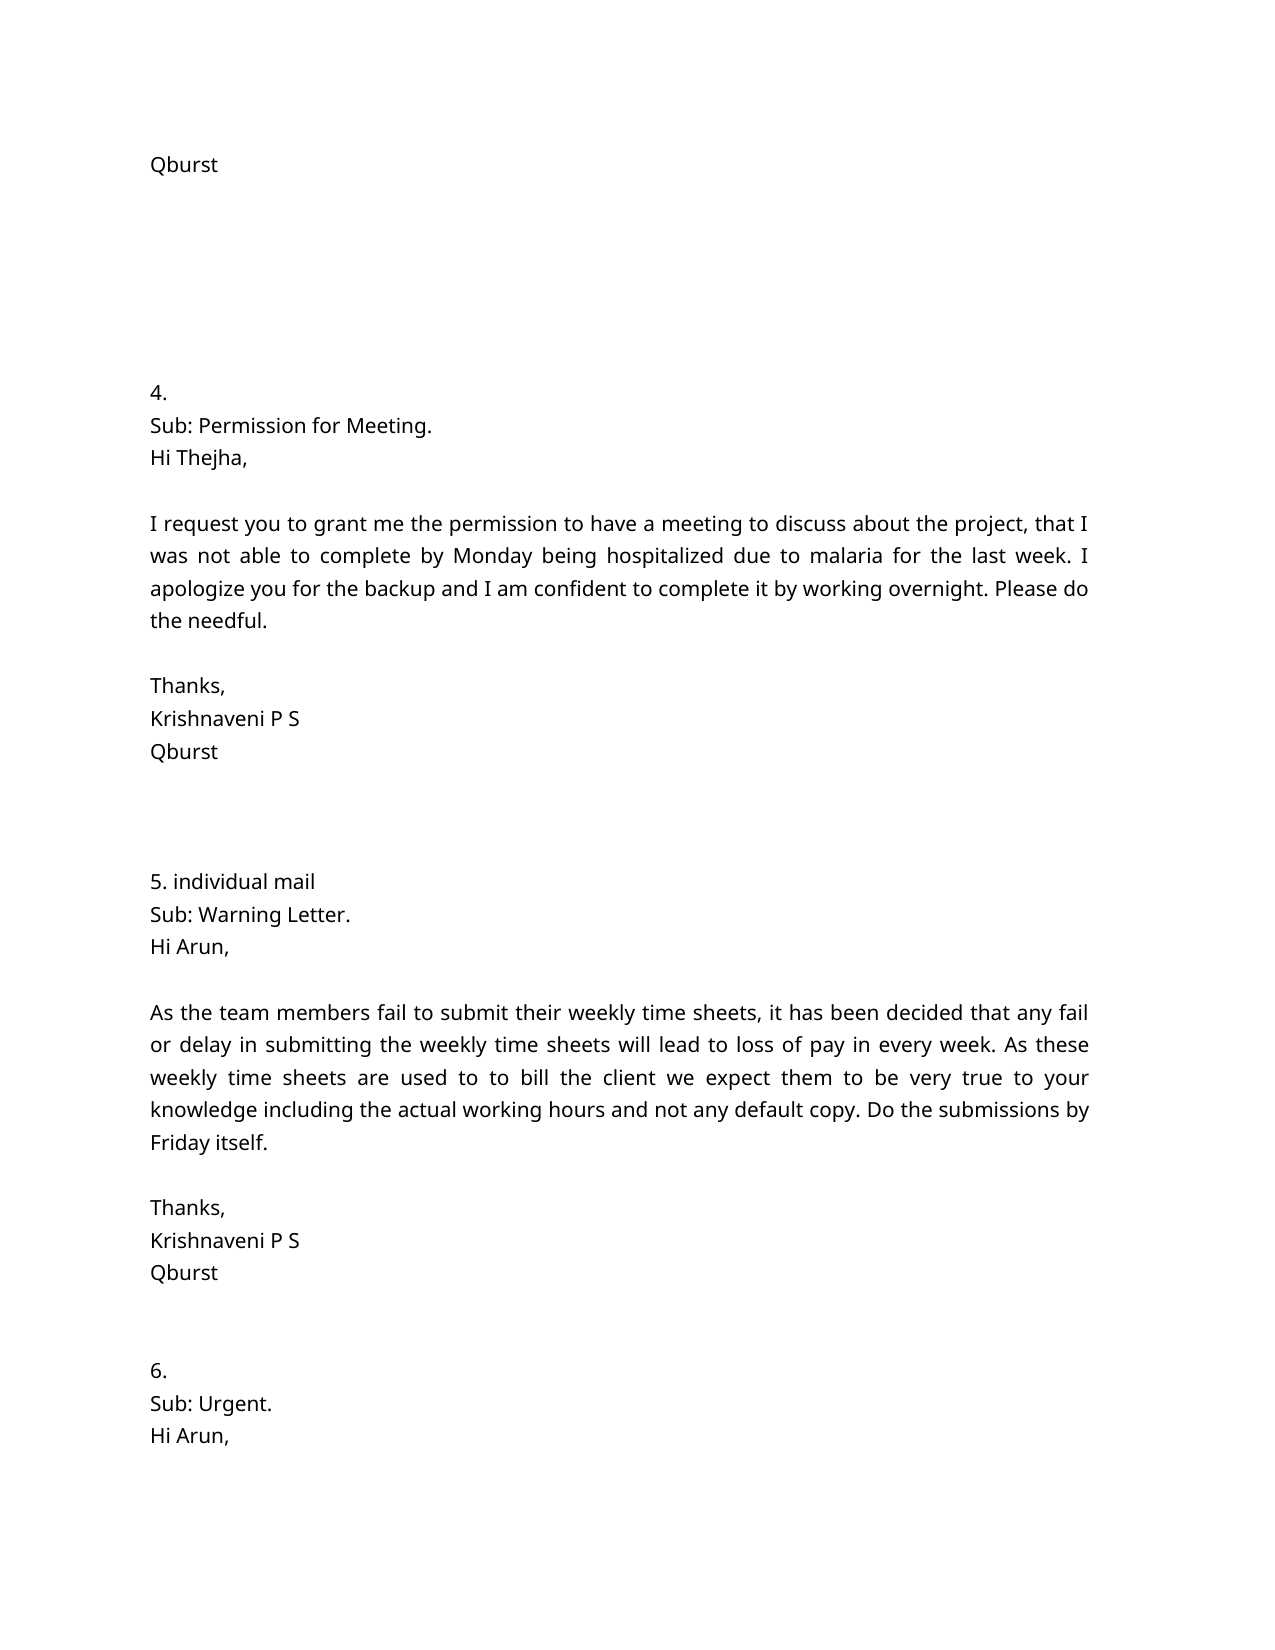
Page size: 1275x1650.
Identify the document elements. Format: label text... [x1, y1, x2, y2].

text Hi Arun, [150, 1422, 1091, 1450]
text Hi Thejha, [150, 443, 1091, 472]
text 6. [150, 1356, 1091, 1385]
text I request you to grant me the permission to have a meeting to discuss about the project, that I was not able to complete by Monday being hospitalized due to malaria for the last week. I apologize you for the backup and I am confident to complete it by working overnight. Please do the needful. [150, 509, 1091, 635]
text Hi Arun, [150, 932, 1091, 961]
text As the team members fail to submit their weekly time sheets, it has been decided that any fail or delay in submitting the weekly time sheets will lead to loss of pay in every week. As these weekly time sheets are used to to bill the client we expect them to be very true to your knowledge including the actual working hours and not any default copy. Do the submissions by Friday itself. [150, 998, 1091, 1157]
text Qburst [150, 1258, 1091, 1287]
text Krishnaveni P S [150, 704, 1091, 733]
text 4. [150, 378, 1091, 407]
text Krishnaveni P S [150, 1226, 1091, 1254]
text Thanks, [150, 1193, 1091, 1222]
text Sub: Permission for Meeting. [150, 411, 1091, 439]
text Qburst [150, 150, 1091, 178]
text Qburst [150, 737, 1091, 765]
text 5. individual mail [150, 867, 1091, 896]
text Sub: Urgent. [150, 1389, 1091, 1417]
text Thanks, [150, 672, 1091, 700]
text Sub: Warning Letter. [150, 900, 1091, 928]
